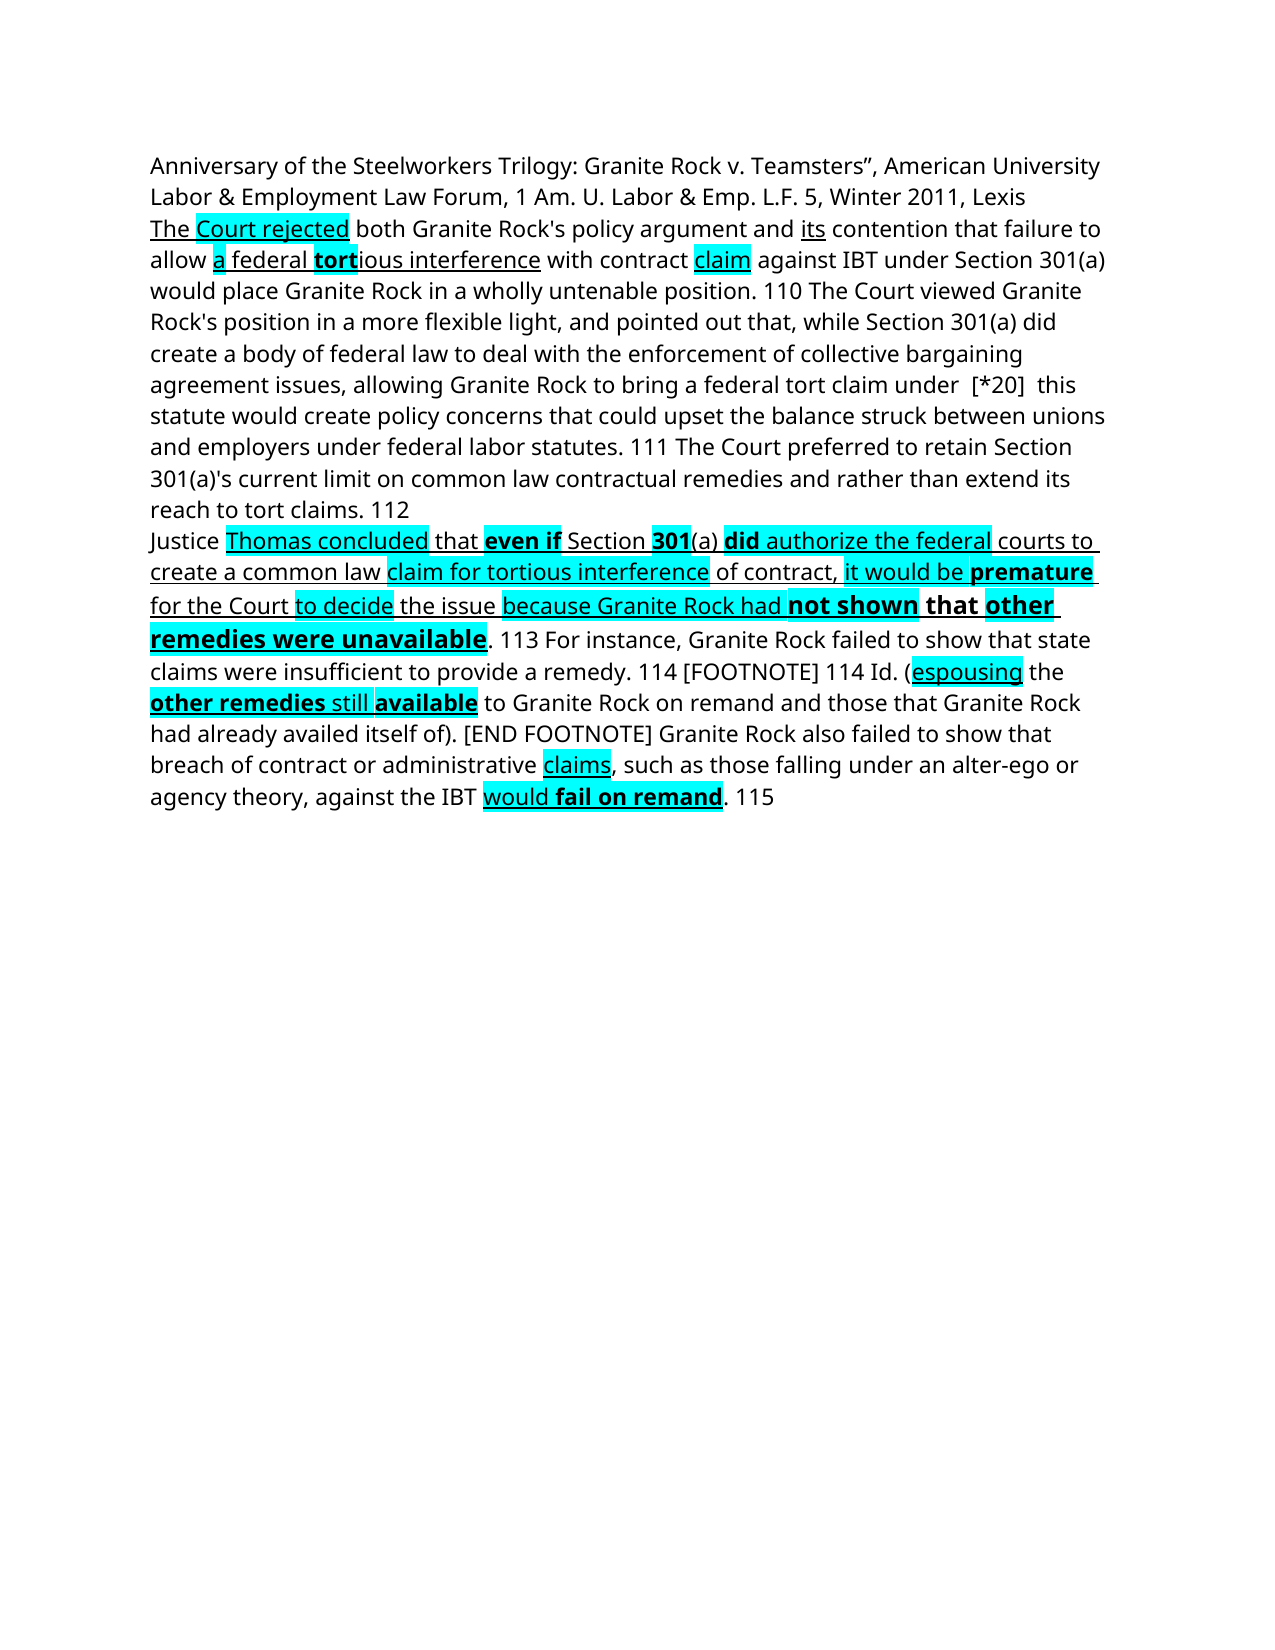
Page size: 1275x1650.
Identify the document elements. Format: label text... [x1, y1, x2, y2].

text The Court rejected both Granite Rock's policy argument and its contention that failure to allow a federal tortious interference with contract claim against IBT under Section 301(a) would place Granite Rock in a wholly untenable position. 110 The Court viewed Granite Rock's position in a more flexible light, and pointed out that, while Section 301(a) did create a body of federal law to deal with the enforcement of collective bargaining agreement issues, allowing Granite Rock to bring a federal tort claim under [*20] this statute would create policy concerns that could upset the balance struck between unions and employers under federal labor statutes. 111 The Court preferred to retain Section 301(a)'s current limit on common law contractual remedies and rather than extend its reach to tort claims. 112 [150, 212, 1125, 525]
text Justice Thomas concluded that even if Section 301(a) did authorize the federal courts to create a common law claim for tortious interference of contract, it would be premature for the Court to decide the issue because Granite Rock had not shown that other remedies were unavailable. 113 For instance, Granite Rock failed to show that state claims were insufficient to provide a remedy. 114 [FOOTNOTE] 114 Id. (espousing the other remedies still available to Granite Rock on remand and those that Granite Rock had already availed itself of). [END FOOTNOTE] Granite Rock also failed to show that breach of contract or administrative claims, such as those falling under an alter-ego or agency theory, against the IBT would fail on remand. 115 [150, 525, 1125, 812]
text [150, 150, 1125, 212]
